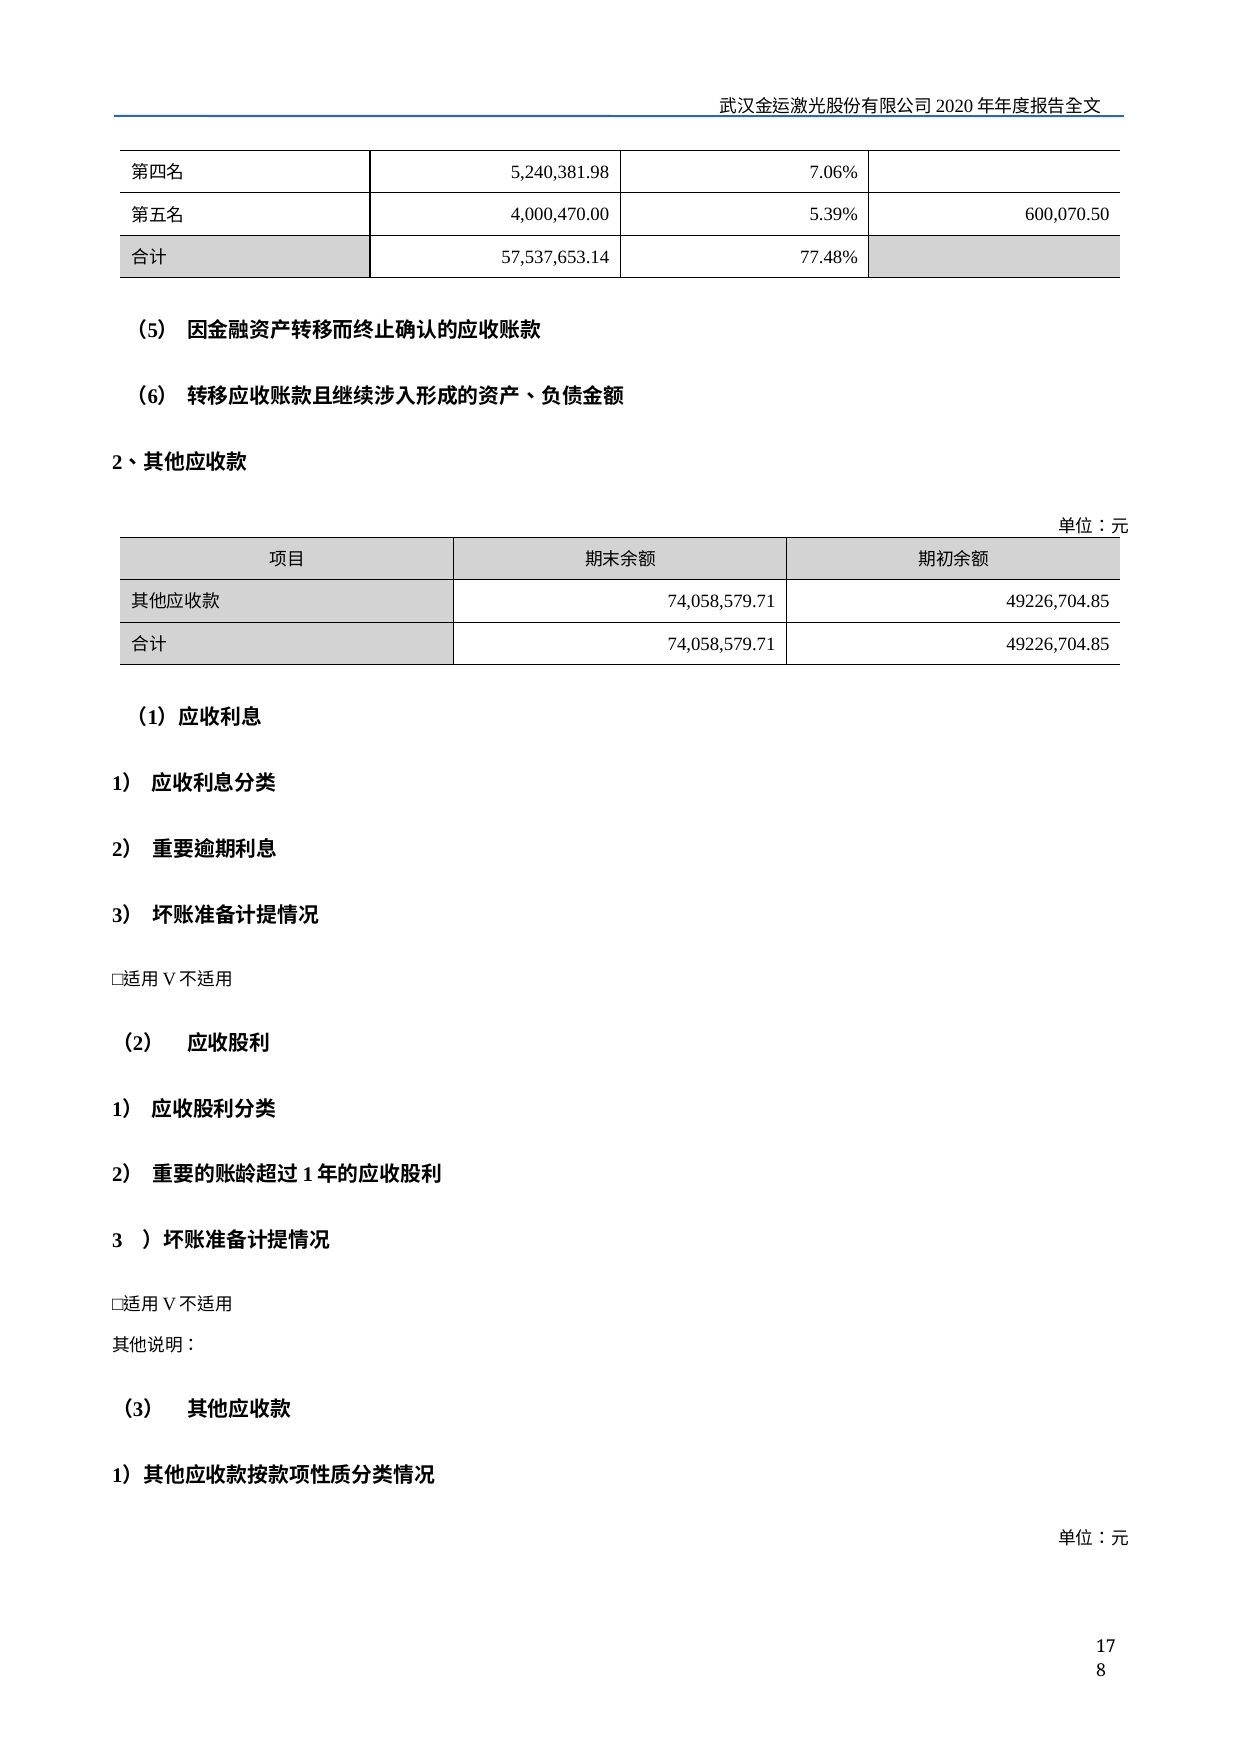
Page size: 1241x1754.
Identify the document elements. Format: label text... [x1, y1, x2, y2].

text （3） 其他应收款 [112, 1394, 1128, 1422]
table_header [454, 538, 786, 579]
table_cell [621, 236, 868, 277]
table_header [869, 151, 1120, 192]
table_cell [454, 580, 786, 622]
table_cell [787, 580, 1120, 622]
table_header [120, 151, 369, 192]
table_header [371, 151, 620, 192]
text 单位：元 [112, 513, 1128, 537]
text □适用V不适用 [112, 1291, 1128, 1316]
text 单位：元 [112, 1526, 1128, 1550]
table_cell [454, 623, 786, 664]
list ）坏账准备计提情况 [112, 1226, 1128, 1254]
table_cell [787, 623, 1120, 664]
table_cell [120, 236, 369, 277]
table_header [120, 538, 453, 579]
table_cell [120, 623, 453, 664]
text 其他说明： [112, 1332, 1128, 1356]
text 3） 坏账准备计提情况 [112, 900, 1128, 928]
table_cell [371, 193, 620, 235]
text 1） 应收利息分类 [112, 768, 1128, 797]
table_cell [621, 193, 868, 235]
text 1） 应收股利分类 [112, 1094, 1128, 1122]
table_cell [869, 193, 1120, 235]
text （5） 因金融资产转移而终止确认的应收账款 [112, 315, 1128, 344]
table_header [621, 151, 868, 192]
text □适用V不适用 [112, 966, 1128, 990]
text 2、其他应收款 [112, 447, 1128, 476]
text 2） 重要的账龄超过1年的应收股利 [112, 1159, 1128, 1188]
text （2） 应收股利 [112, 1028, 1128, 1056]
text （1）应收利息 [112, 702, 1128, 731]
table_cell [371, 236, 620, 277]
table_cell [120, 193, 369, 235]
text 2） 重要逾期利息 [112, 834, 1128, 863]
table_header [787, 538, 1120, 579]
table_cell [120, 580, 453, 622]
text 1）其他应收款按款项性质分类情况 [112, 1460, 1128, 1488]
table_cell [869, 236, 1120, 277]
text （6） 转移应收账款且继续涉入形成的资产、负债金额 [112, 381, 1128, 410]
